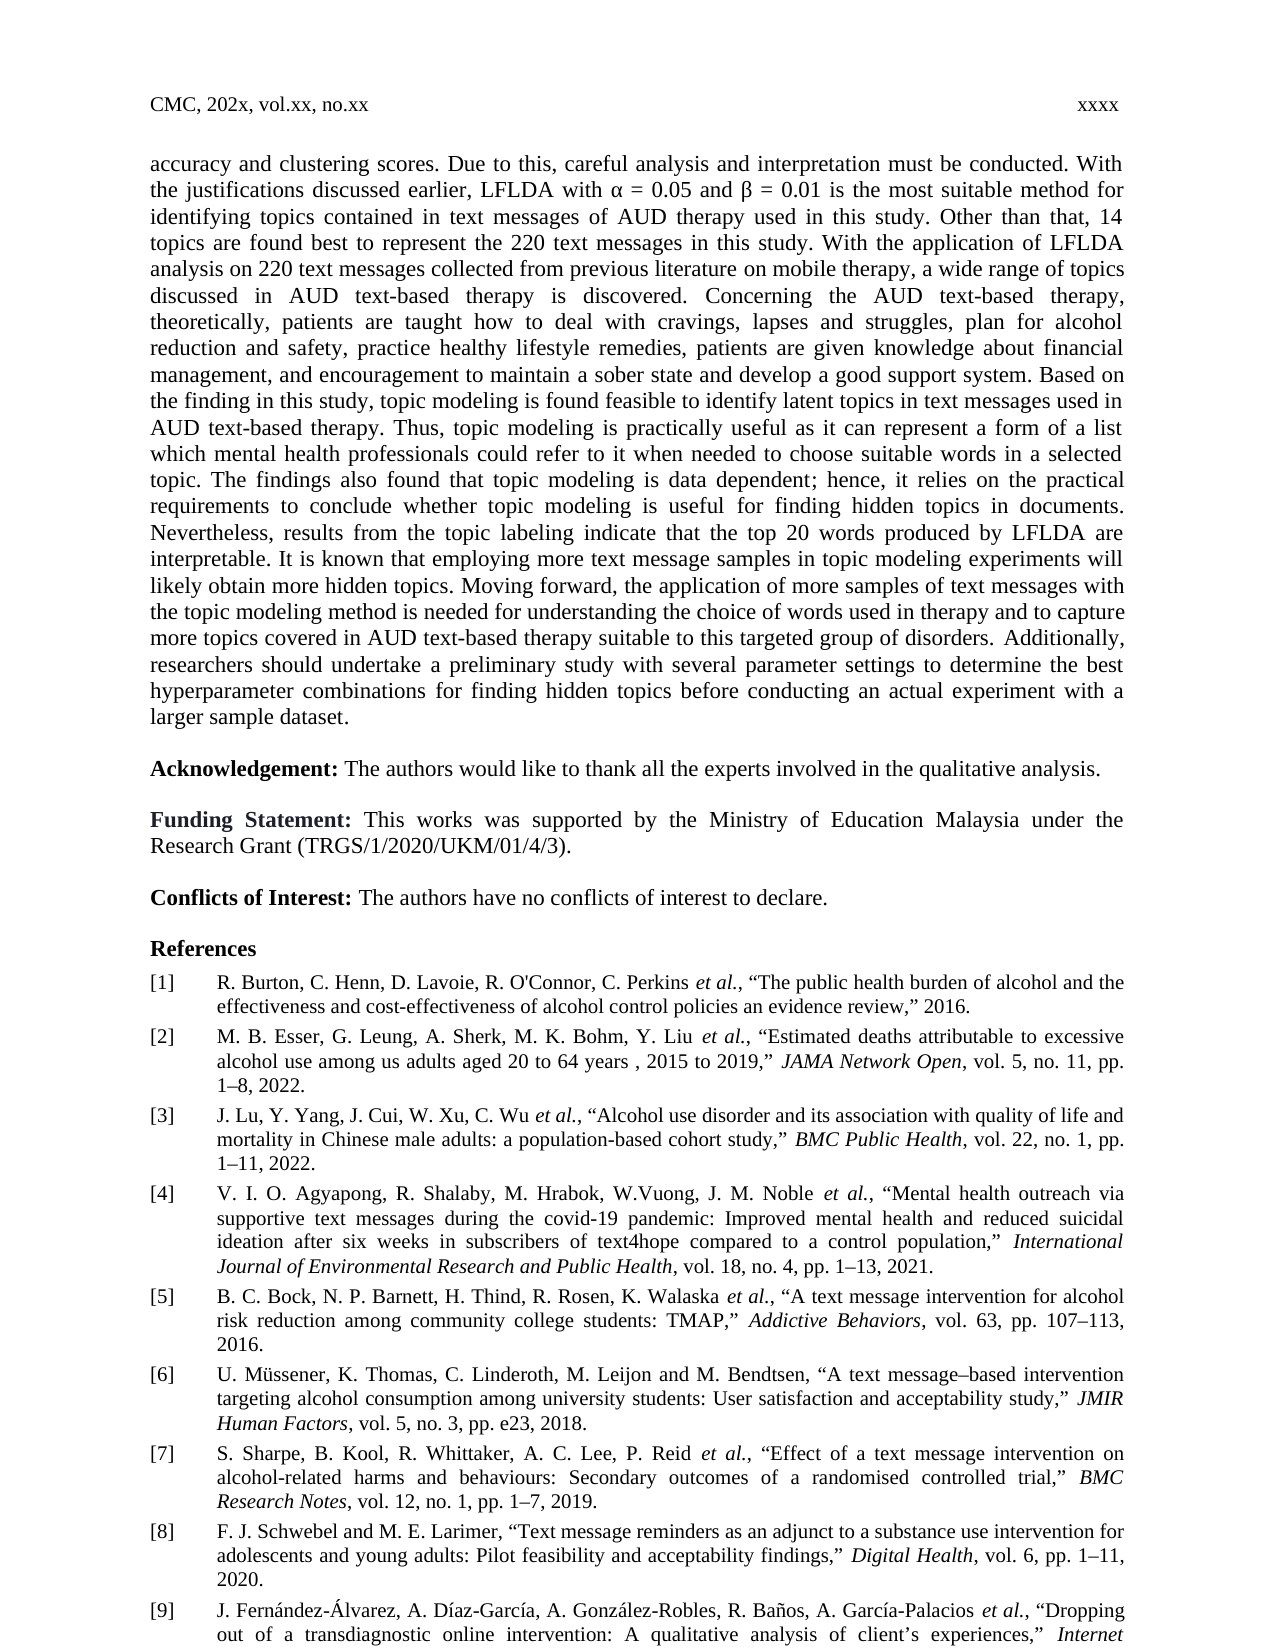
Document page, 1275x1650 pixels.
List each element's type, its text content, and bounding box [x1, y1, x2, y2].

text Acknowledgement: The authors would like to thank all the experts involved in the qualitative analysis. [150, 755, 1125, 781]
text [7] S. Sharpe, B. Kool, R. Whittaker, A. C. Lee, P. Reid et al., “Effect of a text message intervention on alcohol-related harms and behaviours: Secondary outcomes of a randomised controlled trial,” BMC Research Notes, vol. 12, no. 1, pp. 1–7, 2019. [150, 1441, 1125, 1513]
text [150, 150, 1125, 730]
text [4] V. I. O. Agyapong, R. Shalaby, M. Hrabok, W.Vuong, J. M. Noble et al., “Mental health outreach via supportive text messages during the covid-19 pandemic: Improved mental health and reduced suicidal ideation after six weeks in subscribers of text4hope compared to a control population,” International Journal of Environmental Research and Public Health, vol. 18, no. 4, pp. 1–13, 2021. [150, 1181, 1125, 1278]
subtitle References [150, 935, 1125, 962]
text Funding Statement: This works was supported by the Ministry of Education Malaysia under the Research Grant (TRGS/1/2020/UKM/01/4/3). [150, 806, 1125, 859]
text Conflicts of Interest: The authors have no conflicts of interest to declare. [150, 884, 1125, 910]
text [5] B. C. Bock, N. P. Barnett, H. Thind, R. Rosen, K. Walaska et al., “A text message intervention for alcohol risk reduction among community college students: TMAP,” Addictive Behaviors, vol. 63, pp. 107–113, 2016. [150, 1284, 1125, 1356]
text [6] U. Müssener, K. Thomas, C. Linderoth, M. Leijon and M. Bendtsen, “A text message–based intervention targeting alcohol consumption among university students: User satisfaction and acceptability study,” JMIR Human Factors, vol. 5, no. 3, pp. e23, 2018. [150, 1362, 1125, 1434]
text [2] M. B. Esser, G. Leung, A. Sherk, M. K. Bohm, Y. Liu et al., “Estimated deaths attributable to excessive alcohol use among us adults aged 20 to 64 years , 2015 to 2019,” JAMA Network Open, vol. 5, no. 11, pp. 1–8, 2022. [150, 1024, 1125, 1097]
text [1] R. Burton, C. Henn, D. Lavoie, R. O'Connor, C. Perkins et al., “The public health burden of alcohol and the effectiveness and cost-effectiveness of alcohol control policies an evidence review,” 2016. [150, 968, 1125, 1018]
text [150, 1598, 1125, 1646]
text [3] J. Lu, Y. Yang, J. Cui, W. Xu, C. Wu et al., “Alcohol use disorder and its association with quality of life and mortality in Chinese male adults: a population-based cohort study,” BMC Public Health, vol. 22, no. 1, pp. 1–11, 2022. [150, 1103, 1125, 1175]
text [8] F. J. Schwebel and M. E. Larimer, “Text message reminders as an adjunct to a substance use intervention for adolescents and young adults: Pilot feasibility and acceptability findings,” Digital Health, vol. 6, pp. 1–11, 2020. [150, 1519, 1125, 1591]
